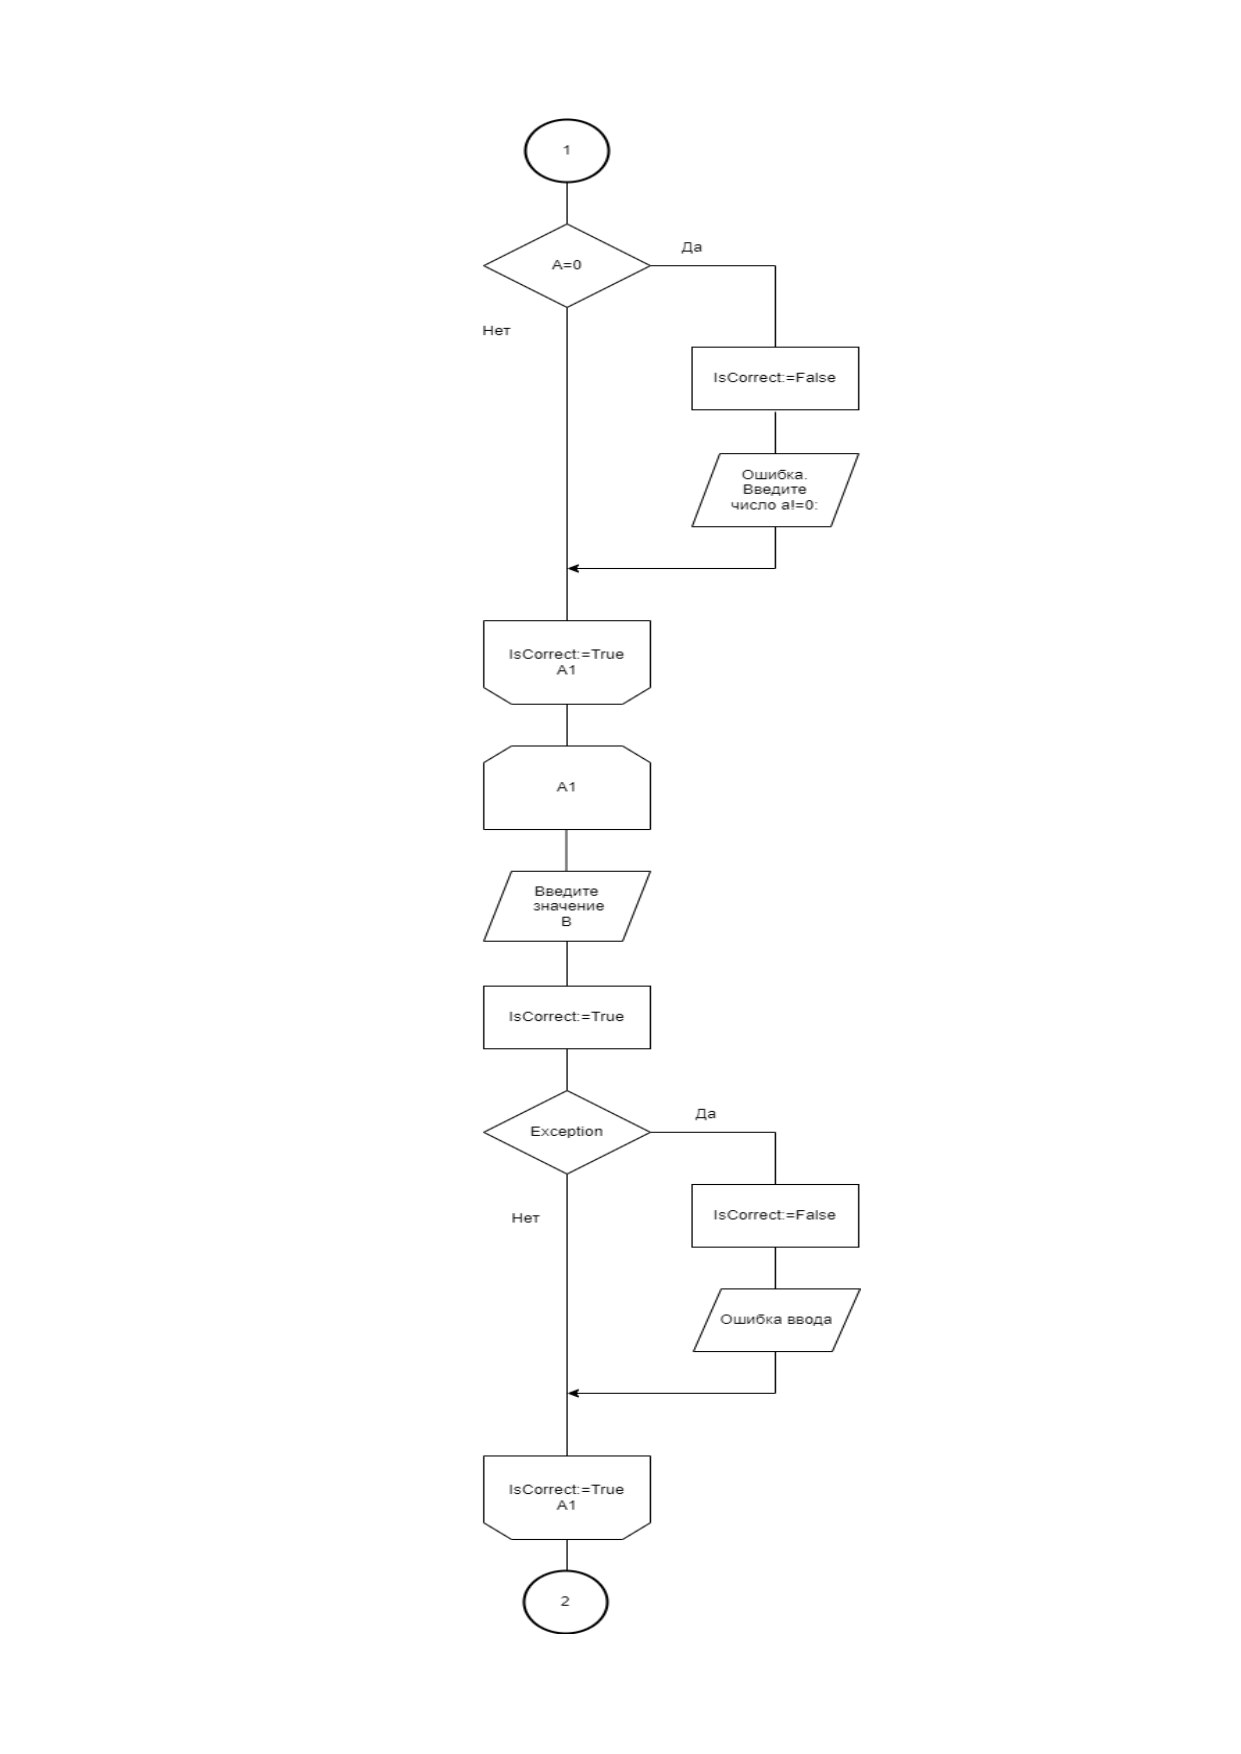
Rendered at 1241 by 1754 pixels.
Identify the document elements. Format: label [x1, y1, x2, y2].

picture [468, 118, 861, 1634]
